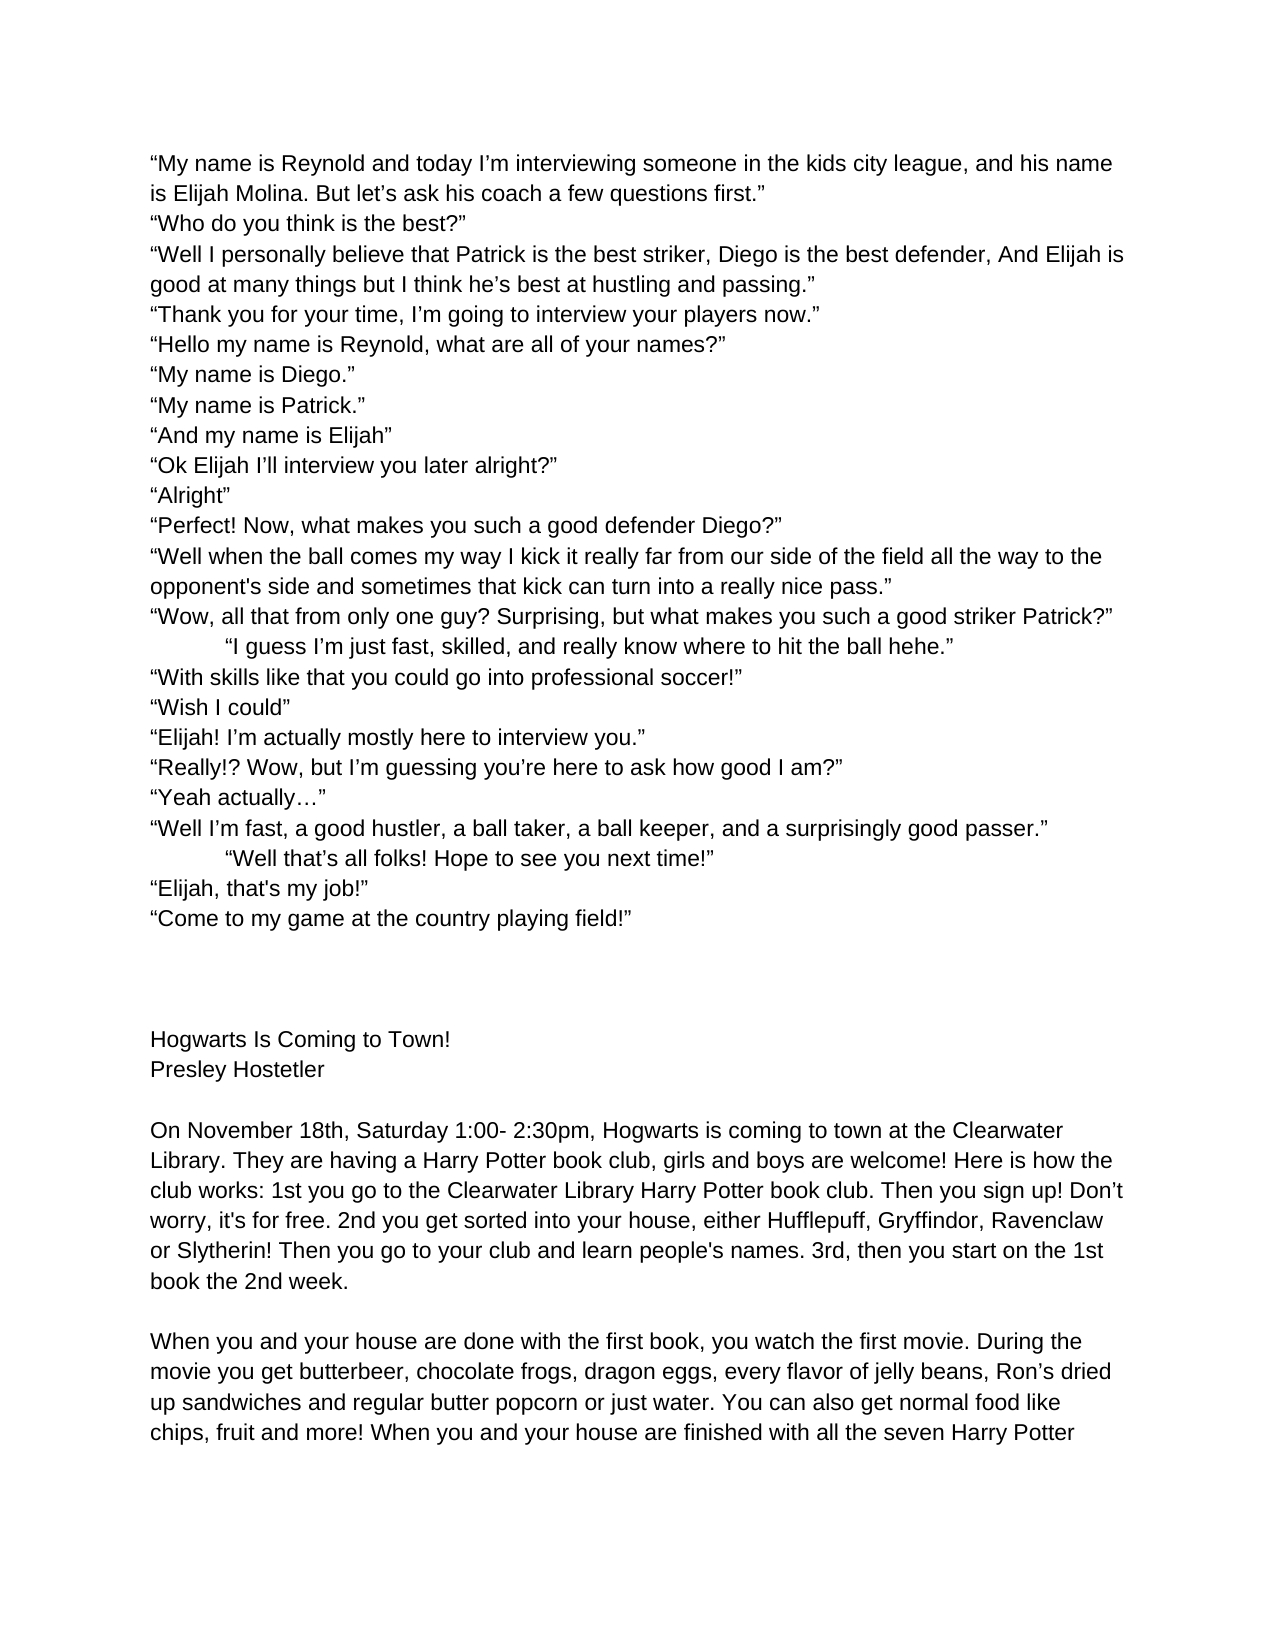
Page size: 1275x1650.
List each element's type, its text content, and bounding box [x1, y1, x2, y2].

text Hogwarts Is Coming to Town! [150, 1026, 1125, 1052]
text “Alright” [150, 482, 1125, 509]
text “Ok Elijah I’ll interview you later alright?” [150, 452, 1125, 478]
text “My name is Patrick.” [150, 392, 1125, 418]
text “Perfect! Now, what makes you such a good defender Diego?” [150, 512, 1125, 539]
text On November 18th, Saturday 1:00- 2:30pm, Hogwarts is coming to town at the Clearwater Library. They are having a Harry Potter book club, girls and boys are welcome! Here is how the club works: 1st you go to the Clearwater Library Harry Potter book club. Then you sign up! Don’t worry, it's for free. 2nd you get sorted into your house, either Hufflepuff, Gryffindor, Ravenclaw or Slytherin! Then you go to your club and learn people's names. 3rd, then you start on the 1st book the 2nd week. [150, 1117, 1125, 1294]
text “Thank you for your time, I’m going to interview your players now.” [150, 301, 1125, 327]
text “Who do you think is the best?” [150, 210, 1125, 237]
text “Hello my name is Reynold, what are all of your names?” [150, 331, 1125, 358]
text Presley Hostetler [150, 1056, 1125, 1083]
text “Really!? Wow, but I’m guessing you’re here to ask how good I am?” [150, 754, 1125, 781]
text “Wow, all that from only one guy? Surprising, but what makes you such a good striker Patrick?” “I guess I’m just fast, skilled, and really know where to hit the ball hehe.” [150, 603, 1125, 660]
text “Well when the ball comes my way I kick it really far from our side of the field all the way to the opponent's side and sometimes that kick can turn into a really nice pass.” [150, 543, 1125, 599]
text “Well I’m fast, a good hustler, a ball taker, a ball keeper, and a surprisingly good passer.” “Well that’s all folks! Hope to see you next time!” [150, 814, 1125, 871]
text “Yeah actually…” [150, 784, 1125, 811]
text “Elijah! I’m actually mostly here to interview you.” [150, 724, 1125, 750]
text “Elijah, that's my job!” [150, 875, 1125, 901]
text “Well I personally believe that Patrick is the best striker, Diego is the best defender, And Elijah is good at many things but I think he’s best at hustling and passing.” [150, 241, 1125, 297]
text “Come to my game at the country playing field!” [150, 905, 1125, 932]
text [150, 1328, 1125, 1445]
text “My name is Diego.” [150, 361, 1125, 388]
text “With skills like that you could go into professional soccer!” [150, 663, 1125, 690]
text “Wish I could” [150, 694, 1125, 720]
text “And my name is Elijah” [150, 422, 1125, 448]
text “My name is Reynold and today I’m interviewing someone in the kids city league, and his name is Elijah Molina. But let’s ask his coach a few questions first.” [150, 150, 1125, 207]
